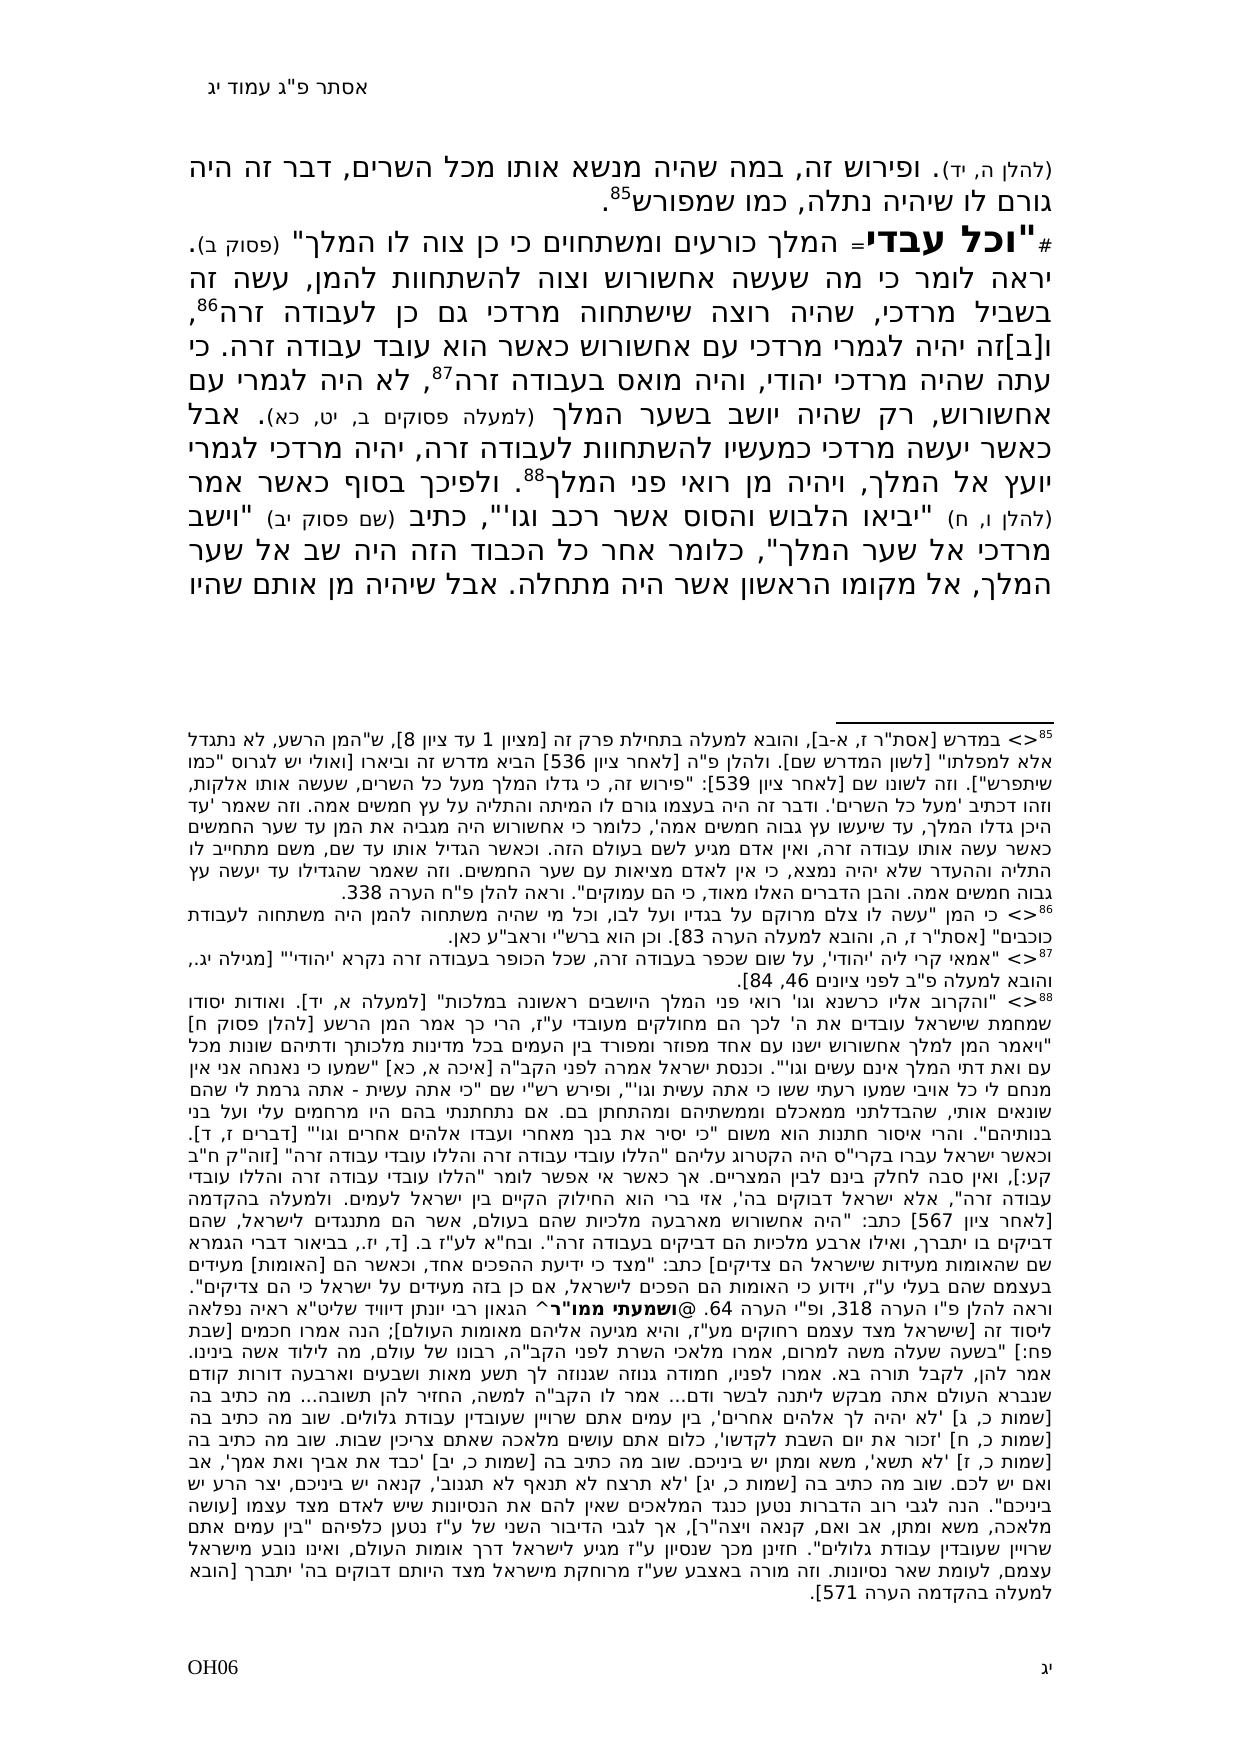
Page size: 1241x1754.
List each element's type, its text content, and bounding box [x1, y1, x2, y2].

text #"וינשאהו וישם= את כסאו מעל כל השרים אשר אתו". לא הוי צריך קרא לכתוב רק "וישם כסאו מעל השרים אשר אתו", אבל "וינשאהו" שהוא עצמו היה נוהג כבוד בו [למה לי]. וזה שאמרו במדרש (ילקו"ש כאן תתרנג) "וינשאהו", שעשה לו בימה למעלה מבימתו של אחשורוש. והנה אחשורוש עצמו היה נוהג בו* כבוד משום שעשה אותו עבודה זרה, ולכך היה מנשאהו עליו והיה נוהג בו כבוד. ומה שאמר במדרש (שם) ועד היכן היה מנשא אותו, עד "יעשו עץ גבוה חמשים אמה" (להלן ה, יד). ופירוש זה, במה שהיה מנשא אותו מכל השרים, דבר זה היה גורם לו שיהיה נתלה, כמו שמפורש. [187, 150, 1053, 218]
text #"וכל עבדי= המלך כורעים ומשתחוים כי כן צוה לו המלך" (פסוק ב). יראה לומר כי מה שעשה אחשורוש וצוה להשתחוות להמן, עשה זה בשביל מרדכי, שהיה רוצה שישתחוה מרדכי גם כן לעבודה זרה, ו[ב]זה יהיה לגמרי מרדכי עם אחשורוש כאשר הוא עובד עבודה זרה. כי עתה שהיה מרדכי יהודי, והיה מואס בעבודה זרה, לא היה לגמרי עם אחשורוש, רק שהיה יושב בשער המלך (למעלה פסוקים ב, יט, כא). אבל כאשר יעשה מרדכי כמעשיו להשתחוות לעבודה זרה, יהיה מרדכי לגמרי יועץ אל המלך, ויהיה מן רואי פני המלך. ולפיכך בסוף כאשר אמר (להלן ו, ח) "יביאו הלבוש והסוס אשר רכב וגו'", כתיב (שם פסוק יב) "וישב מרדכי אל שער המלך", כלומר אחר כל הכבוד הזה היה שב אל שער המלך, אל מקומו הראשון אשר היה מתחלה. אבל שיהיה מן אותם שהיו רואים פני המלך - לא היה זה. והכל בשביל שהיה מכיר* שהוא יהודי, והוא שונא עבודה זרה. ולפיכך עשה את המן עבודה זרה. [187, 218, 1053, 601]
